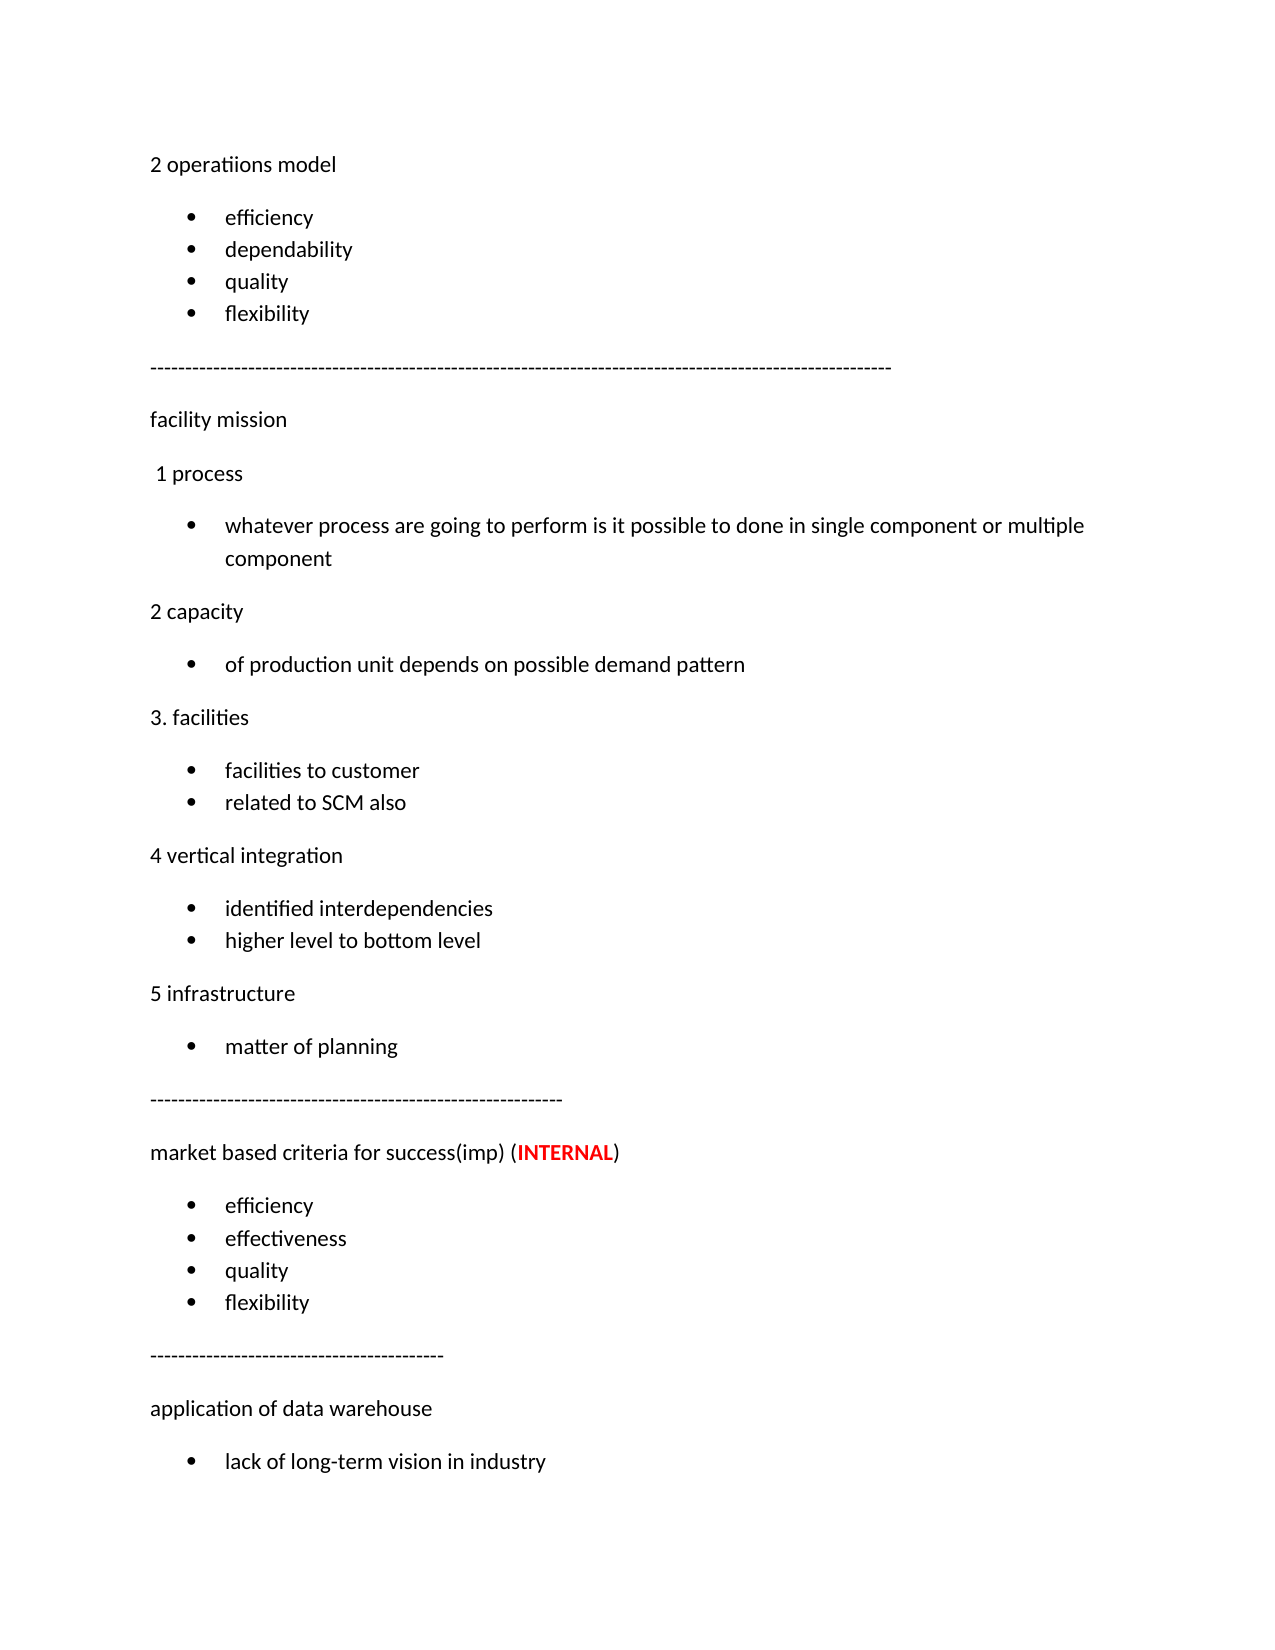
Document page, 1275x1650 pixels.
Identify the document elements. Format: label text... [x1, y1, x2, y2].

text 2 capacity [150, 597, 1125, 625]
text 3. facilities [150, 703, 1125, 731]
text ------------------------------------------ [150, 1341, 1125, 1369]
list facilities to customer [187, 756, 1125, 784]
list identified interdependencies [187, 894, 1125, 922]
text ---------------------------------------------------------------------------------------------------------- [150, 353, 1125, 381]
list quality [187, 267, 1125, 295]
text 5 infrastructure [150, 979, 1125, 1007]
text market based criteria for success(imp) (INTERNAL) [150, 1138, 1125, 1166]
list effectiveness [187, 1224, 1125, 1252]
list lack of long-term vision in industry [187, 1447, 1125, 1475]
list flexibility [187, 1288, 1125, 1316]
list efficiency [187, 1191, 1125, 1219]
list efficiency [187, 203, 1125, 231]
text 2 operatiions model [150, 150, 1125, 178]
text 1 process [150, 459, 1125, 487]
list matter of planning [187, 1032, 1125, 1060]
list dependability [187, 235, 1125, 263]
text 4 vertical integration [150, 841, 1125, 869]
text application of data warehouse [150, 1394, 1125, 1422]
list quality [187, 1256, 1125, 1284]
text facility mission [150, 406, 1125, 434]
list higher level to bottom level [187, 926, 1125, 954]
list related to SCM also [187, 788, 1125, 816]
text ----------------------------------------------------------- [150, 1085, 1125, 1113]
list of production unit depends on possible demand pattern [187, 650, 1125, 678]
list flexibility [187, 299, 1125, 328]
list whatever process are going to perform is it possible to done in single component or multiple component [187, 512, 1125, 572]
